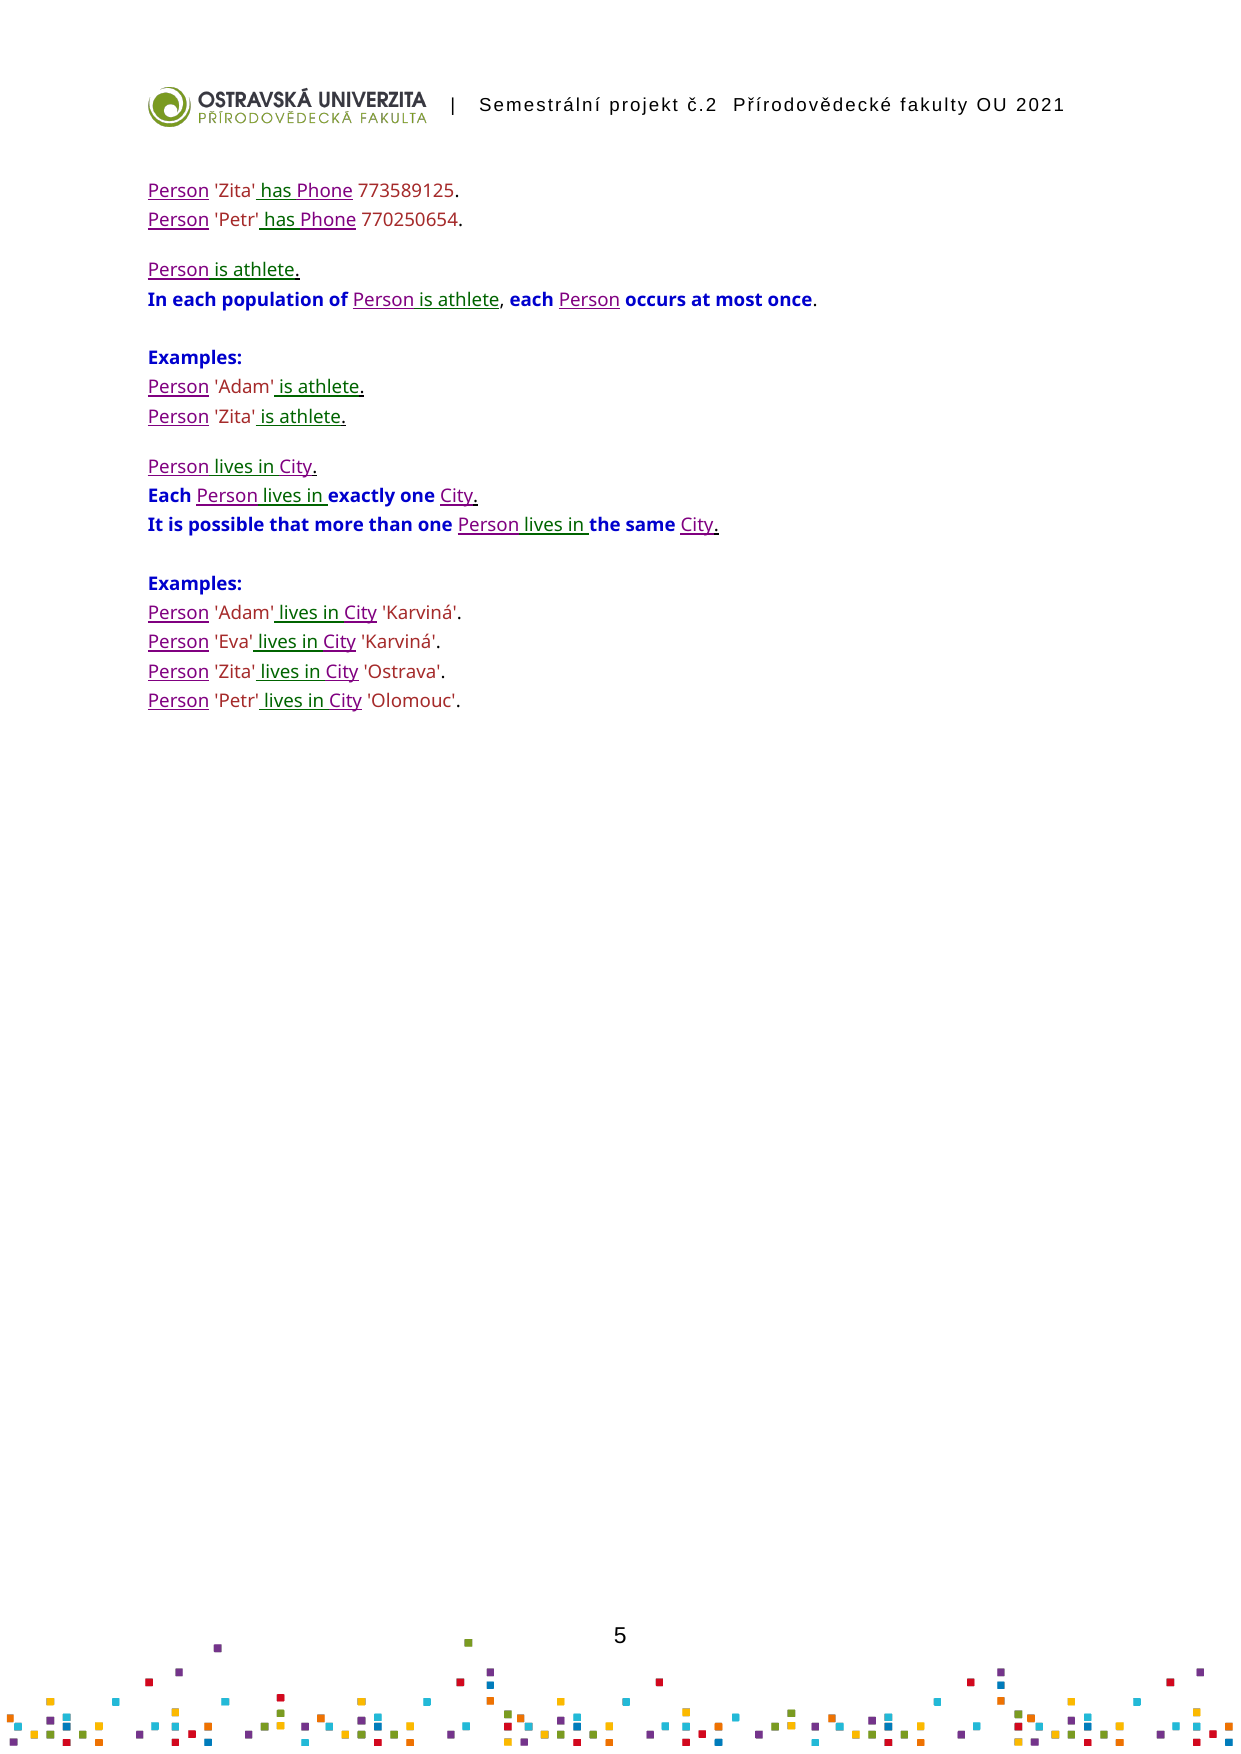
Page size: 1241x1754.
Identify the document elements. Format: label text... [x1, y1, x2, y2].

picture [6, 1639, 1236, 1746]
text Person lives in City. Each Person lives in exactly one City. It is possible that more than one Person lives in the same City. Examples: Person 'Adam' lives in City 'Karviná'. Person 'Eva' lives in City 'Karviná'. Person 'Zita' lives in City 'Ostrava'. Person 'Petr' lives in City 'Olomouc'. [148, 453, 1092, 713]
picture [106, 73, 472, 192]
text Person is athlete. In each population of Person is athlete, each Person occurs at most once. Examples: Person 'Adam' is athlete. Person 'Zita' is athlete. [148, 257, 1092, 428]
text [148, 177, 1092, 232]
